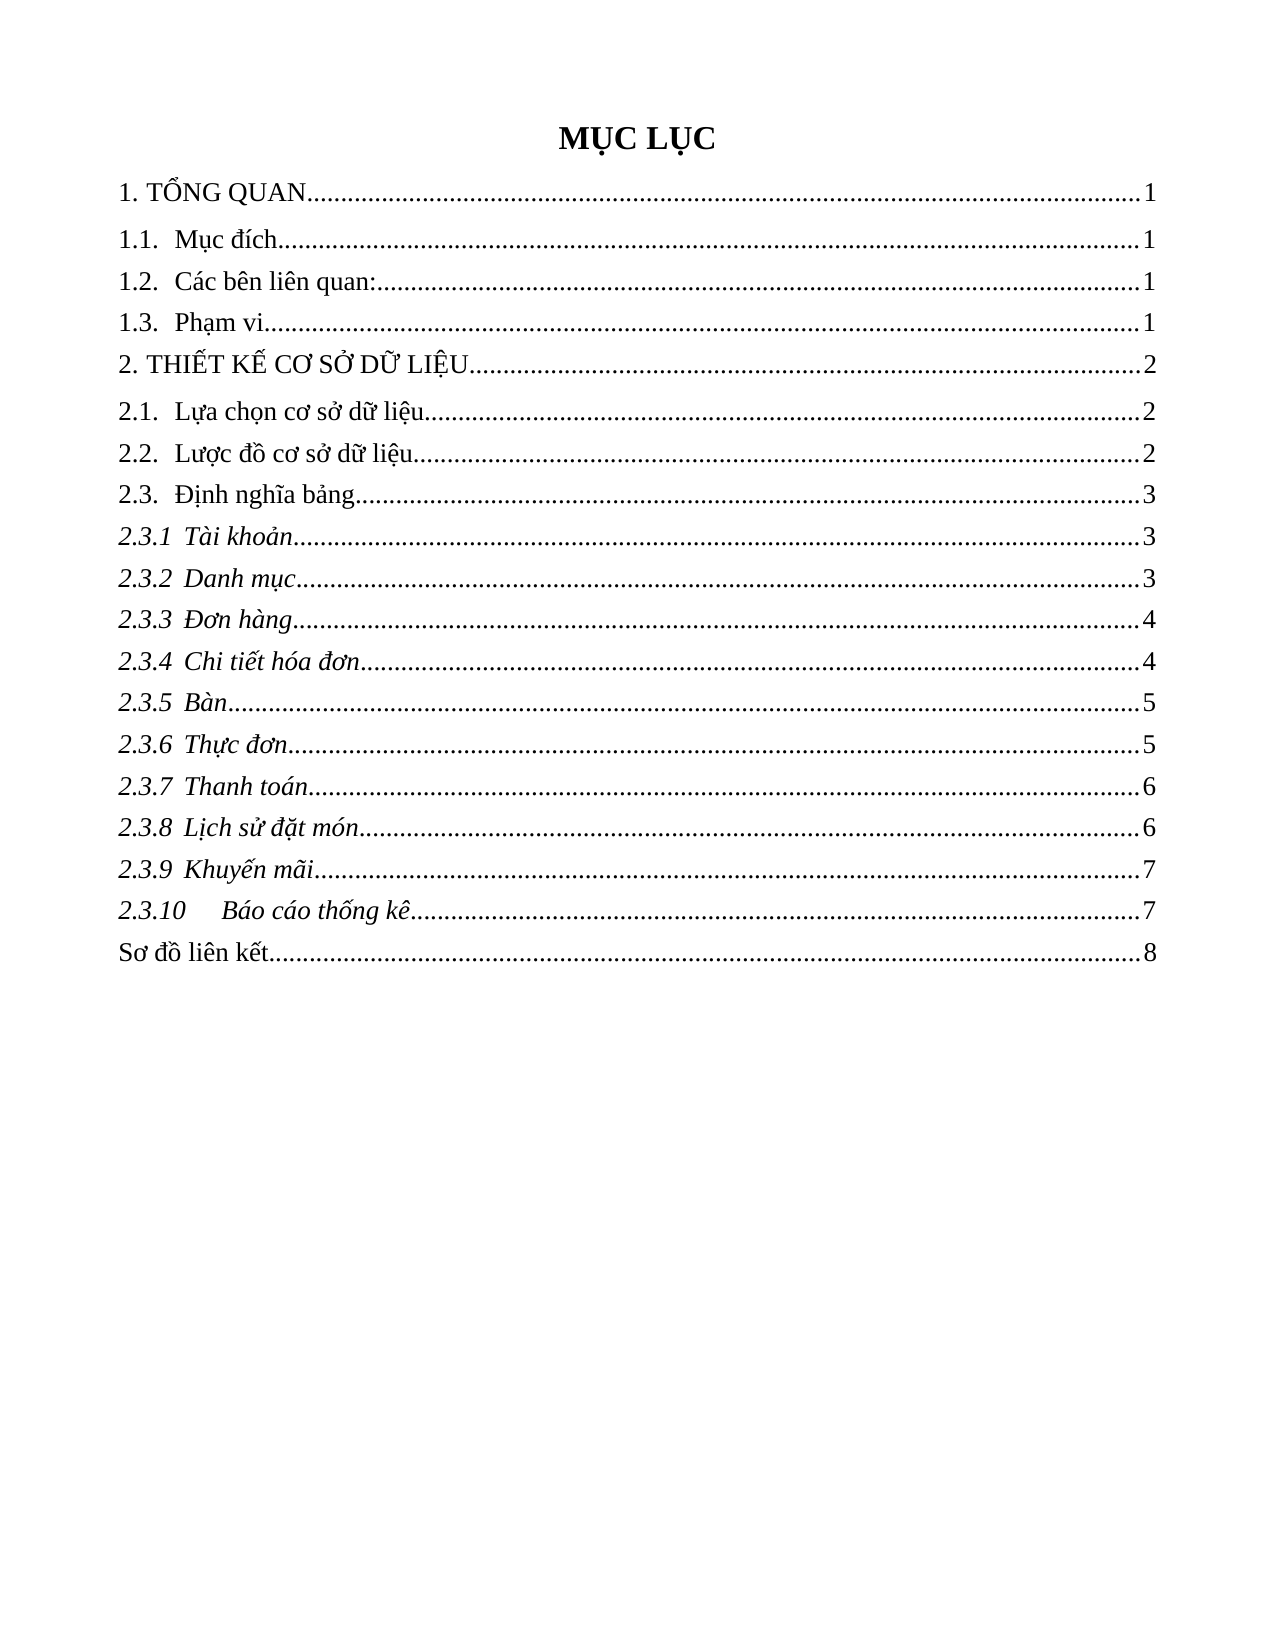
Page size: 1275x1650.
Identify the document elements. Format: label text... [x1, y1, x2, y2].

text Sơ đồ liên kết 8 [118, 936, 1157, 967]
text 2.3.2 Danh mục 3 [118, 562, 1157, 593]
text 2. THIẾT KẾ CƠ SỞ DỮ LIỆU 2 [118, 348, 1157, 379]
text 2.3.6 Thực đơn 5 [118, 728, 1157, 759]
text 2.3.7 Thanh toán 6 [118, 769, 1157, 801]
text 2.3.5 Bàn 5 [118, 686, 1157, 718]
text 2.2. Lược đồ cơ sở dữ liệu 2 [118, 437, 1157, 468]
text 2.3.10 Báo cáo thống kê 7 [118, 894, 1157, 925]
text 2.3.1 Tài khoản 3 [118, 520, 1157, 551]
text MỤC LỤC [118, 118, 1157, 156]
text 2.3.8 Lịch sử đặt món 6 [118, 811, 1157, 842]
text 1.1. Mục đích 1 [118, 223, 1157, 254]
text 1. TỔNG QUAN 1 [118, 176, 1157, 207]
text 1.2. Các bên liên quan: 1 [118, 265, 1157, 296]
text 2.3.4 Chi tiết hóa đơn 4 [118, 645, 1157, 676]
text 1.3. Phạm vi 1 [118, 306, 1157, 337]
text 2.3.3 Đơn hàng 4 [118, 603, 1157, 634]
text 2.3. Định nghĩa bảng 3 [118, 479, 1157, 510]
text 2.3.9 Khuyến mãi 7 [118, 853, 1157, 884]
text 2.1. Lựa chọn cơ sở dữ liệu 2 [118, 396, 1157, 427]
